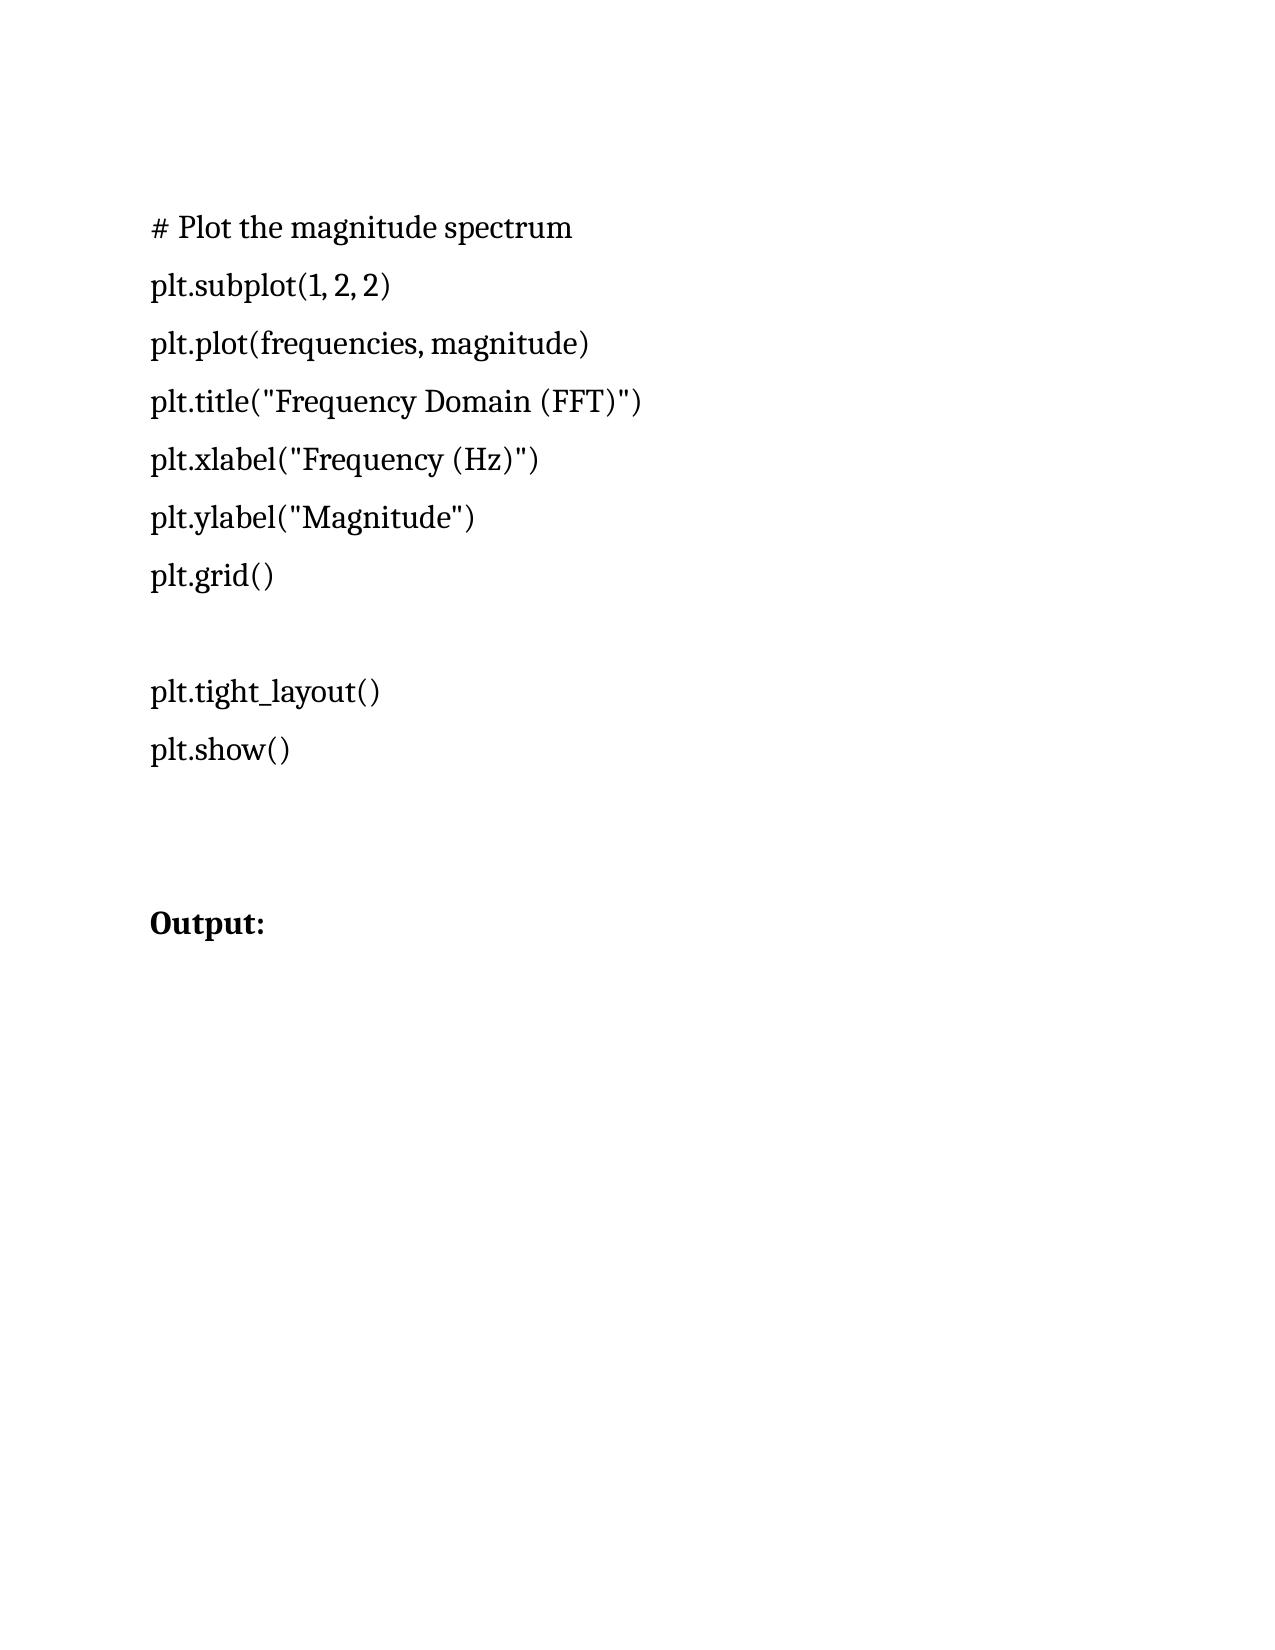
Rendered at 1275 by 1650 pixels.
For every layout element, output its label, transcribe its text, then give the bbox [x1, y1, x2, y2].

text plt.show() [150, 730, 1125, 768]
text plt.title("Frequency Domain (FFT)") [150, 382, 1125, 420]
text plt.subplot(1, 2, 2) [150, 266, 1125, 304]
text plt.plot(frequencies, magnitude) [150, 324, 1125, 362]
text plt.grid() [150, 556, 1125, 594]
text plt.tight_layout() [150, 672, 1125, 711]
text # Plot the magnitude spectrum [150, 208, 1125, 246]
text plt.ylabel("Magnitude") [150, 498, 1125, 536]
text Output: [150, 904, 1125, 943]
text plt.xlabel("Frequency (Hz)") [150, 440, 1125, 478]
